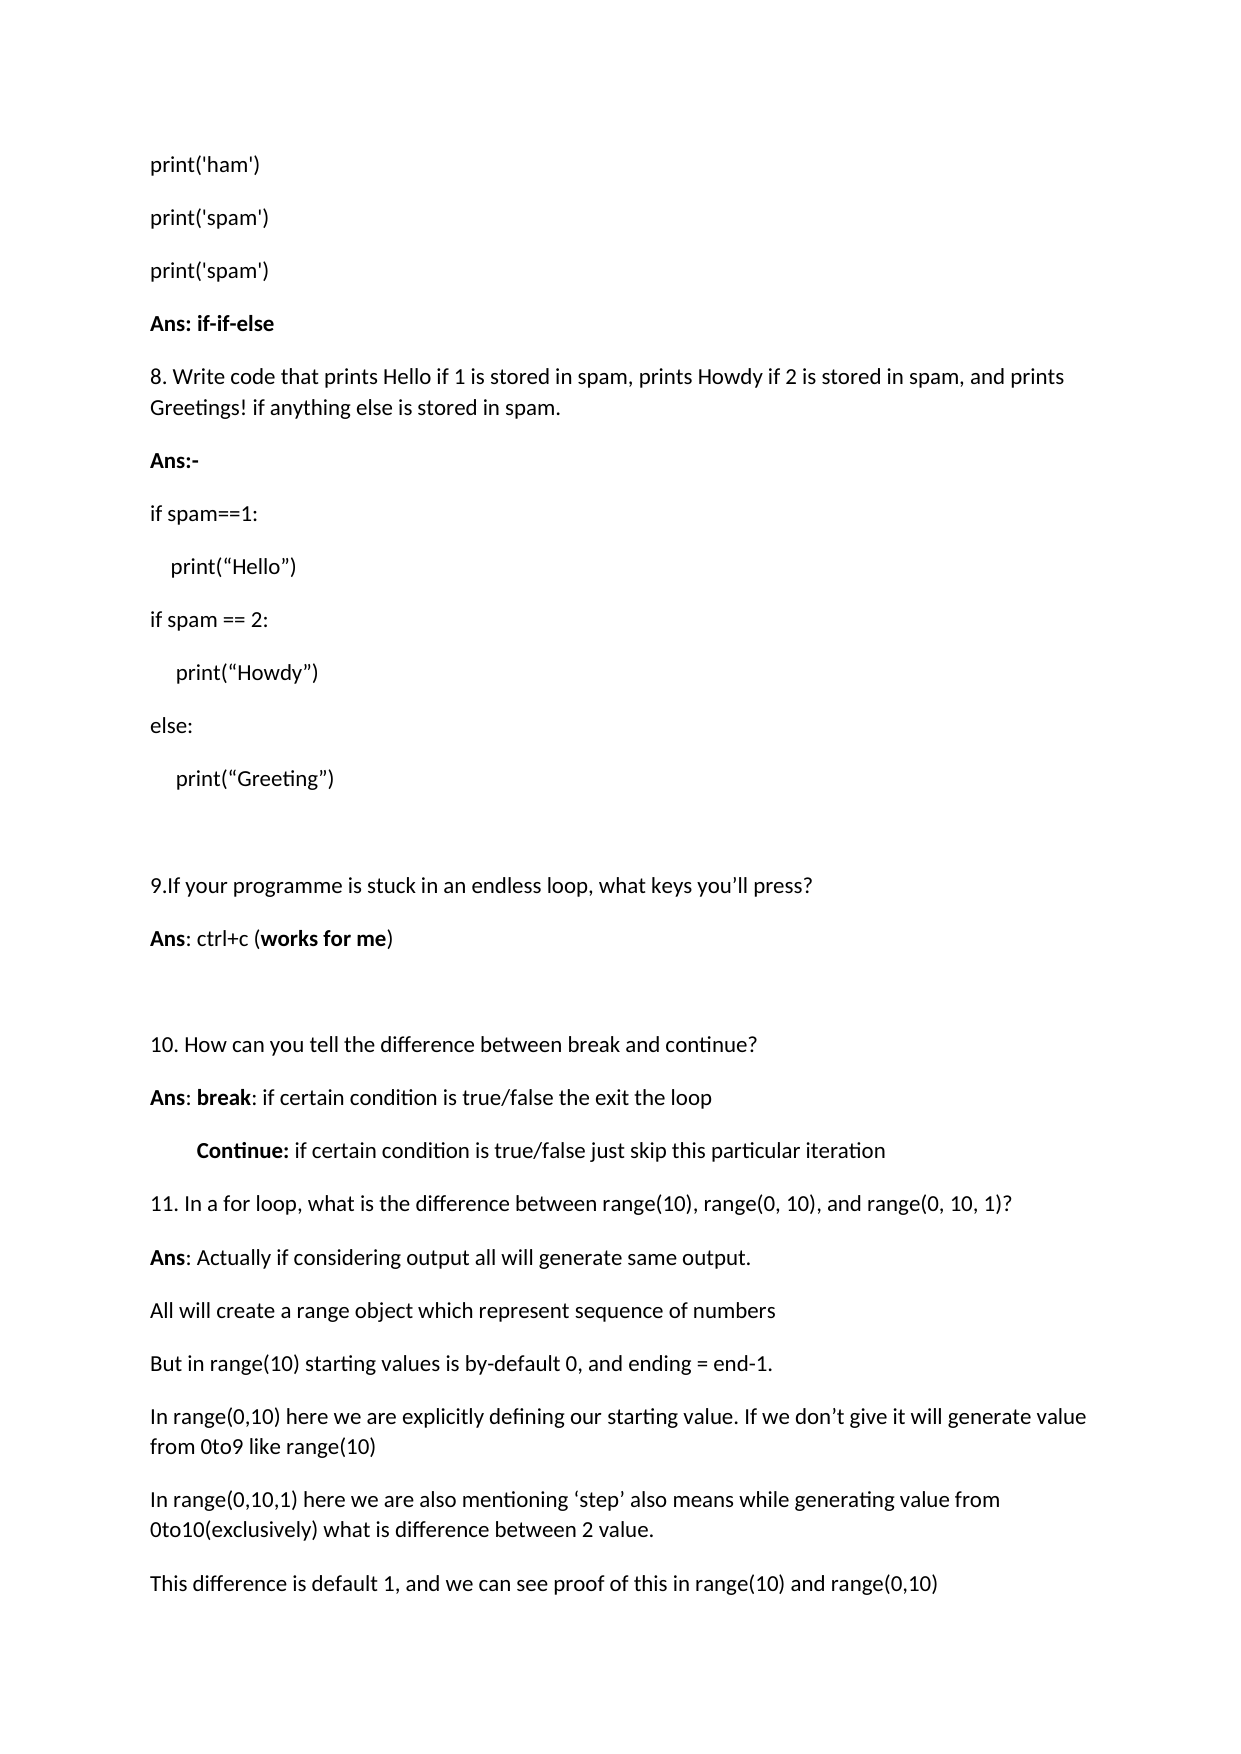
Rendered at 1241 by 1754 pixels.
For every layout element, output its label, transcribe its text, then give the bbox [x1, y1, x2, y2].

text 9.If your programme is stuck in an endless loop, what keys you’ll press? [150, 871, 1090, 899]
text 8. Write code that prints Hello if 1 is stored in spam, prints Howdy if 2 is stored in spam, and prints Greetings! if anything else is stored in spam. [150, 362, 1090, 421]
text print(“Greeting”) [150, 764, 1090, 793]
text print(“Hello”) [150, 552, 1090, 580]
text print('spam') [150, 256, 1090, 284]
text In range(0,10) here we are explicitly defining our starting value. If we don’t give it will generate value from 0to9 like range(10) [150, 1402, 1090, 1460]
text else: [150, 711, 1090, 739]
text But in range(10) starting values is by-default 0, and ending = end-1. [150, 1349, 1090, 1377]
text Continue: if certain condition is true/false just skip this particular iteration [150, 1136, 1090, 1164]
text This difference is default 1, and we can see proof of this in range(10) and range(0,10) [150, 1569, 1090, 1597]
text print('ham') [150, 150, 1090, 178]
text if spam == 2: [150, 605, 1090, 633]
text Ans: break: if certain condition is true/false the exit the loop [150, 1083, 1090, 1111]
text Ans:- [150, 446, 1090, 474]
text In range(0,10,1) here we are also mentioning ‘step’ also means while generating value from 0to10(exclusively) what is difference between 2 value. [150, 1485, 1090, 1544]
text 10. How can you tell the difference between break and continue? [150, 1030, 1090, 1058]
text print(“Howdy”) [150, 658, 1090, 686]
text 11. In a for loop, what is the difference between range(10), range(0, 10), and range(0, 10, 1)? [150, 1189, 1090, 1218]
text All will create a range object which represent sequence of numbers [150, 1296, 1090, 1324]
text if spam==1: [150, 499, 1090, 527]
text Ans: ctrl+c (works for me) [150, 924, 1090, 952]
text print('spam') [150, 203, 1090, 231]
text Ans: Actually if considering output all will generate same output. [150, 1243, 1090, 1271]
text Ans: if-if-else [150, 309, 1090, 337]
